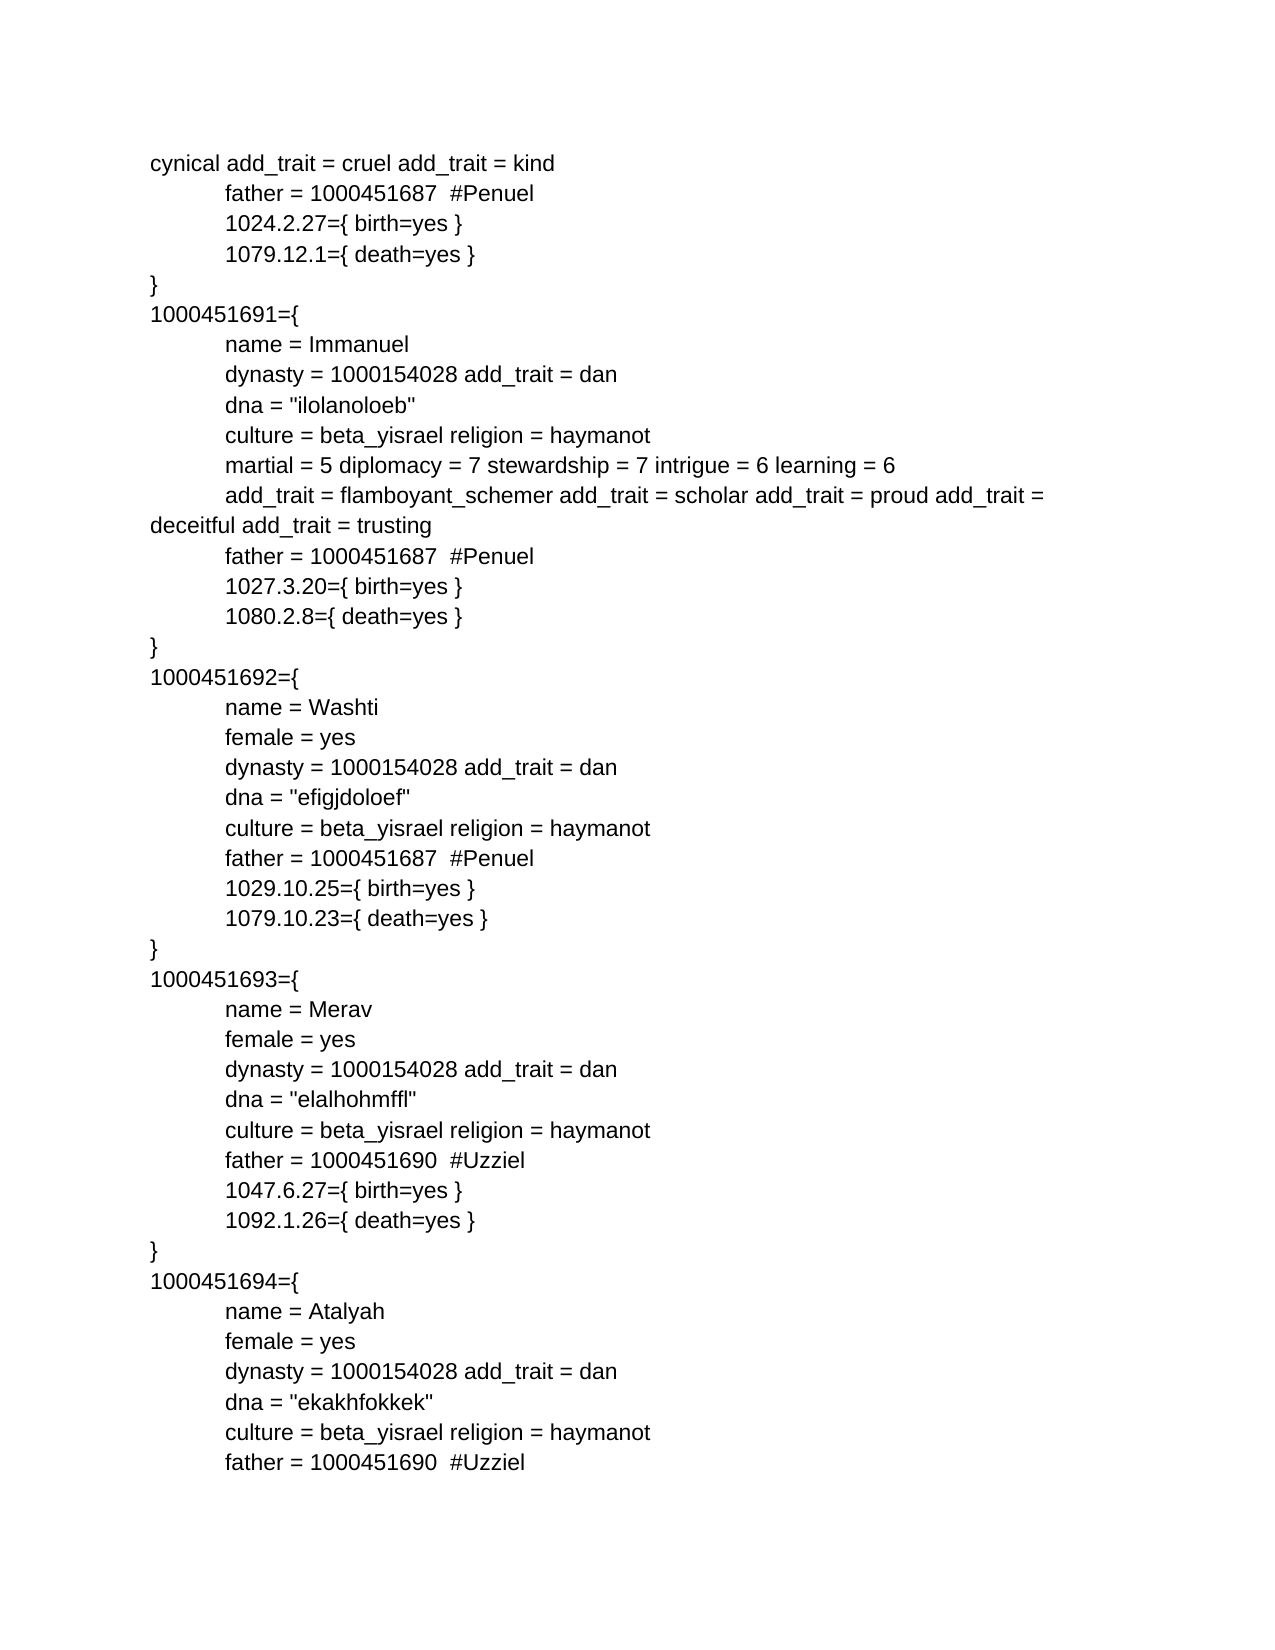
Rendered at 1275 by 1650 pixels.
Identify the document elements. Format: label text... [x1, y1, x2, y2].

text 1000451694={ [150, 1268, 1125, 1294]
text father = 1000451687 #Penuel [150, 180, 1125, 207]
text } [150, 633, 1125, 660]
text female = yes [150, 1026, 1125, 1052]
text culture = beta_yisrael religion = haymanot [150, 814, 1125, 841]
text father = 1000451690 #Uzziel [150, 1449, 1125, 1475]
text dna = "ilolanoloeb" [150, 392, 1125, 418]
text female = yes [150, 724, 1125, 750]
text dna = "ekakhfokkek" [150, 1388, 1125, 1415]
text dynasty = 1000154028 add_trait = dan [150, 754, 1125, 781]
text } [150, 271, 1125, 297]
text add_trait = flamboyant_schemer add_trait = scholar add_trait = proud add_trait = deceitful add_trait = trusting [150, 482, 1125, 539]
text culture = beta_yisrael religion = haymanot [150, 422, 1125, 448]
text female = yes [150, 1328, 1125, 1354]
text } [150, 935, 1125, 962]
text 1092.1.26={ death=yes } [150, 1207, 1125, 1234]
text father = 1000451687 #Penuel [150, 845, 1125, 871]
text father = 1000451687 #Penuel [150, 543, 1125, 569]
text martial = 5 diplomacy = 7 stewardship = 7 intrigue = 6 learning = 6 [150, 452, 1125, 478]
text 1029.10.25={ birth=yes } [150, 875, 1125, 901]
text dna = "elalhohmffl" [150, 1086, 1125, 1113]
text dynasty = 1000154028 add_trait = dan [150, 1358, 1125, 1385]
text 1000451691={ [150, 301, 1125, 327]
text 1079.12.1={ death=yes } [150, 241, 1125, 267]
text name = Merav [150, 996, 1125, 1022]
text dynasty = 1000154028 add_trait = dan [150, 1056, 1125, 1083]
text 1027.3.20={ birth=yes } [150, 573, 1125, 599]
text 1000451692={ [150, 663, 1125, 690]
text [150, 1419, 1125, 1445]
text 1024.2.27={ birth=yes } [150, 210, 1125, 237]
text 1047.6.27={ birth=yes } [150, 1177, 1125, 1203]
text name = Immanuel [150, 331, 1125, 358]
text } [150, 1237, 1125, 1264]
text 1079.10.23={ death=yes } [150, 905, 1125, 932]
text father = 1000451690 #Uzziel [150, 1147, 1125, 1173]
text name = Washti [150, 694, 1125, 720]
text 1080.2.8={ death=yes } [150, 603, 1125, 629]
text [150, 150, 1125, 176]
text dynasty = 1000154028 add_trait = dan [150, 361, 1125, 388]
text dna = "efigjdoloef" [150, 784, 1125, 811]
text name = Atalyah [150, 1298, 1125, 1324]
text culture = beta_yisrael religion = haymanot [150, 1117, 1125, 1143]
text 1000451693={ [150, 966, 1125, 992]
